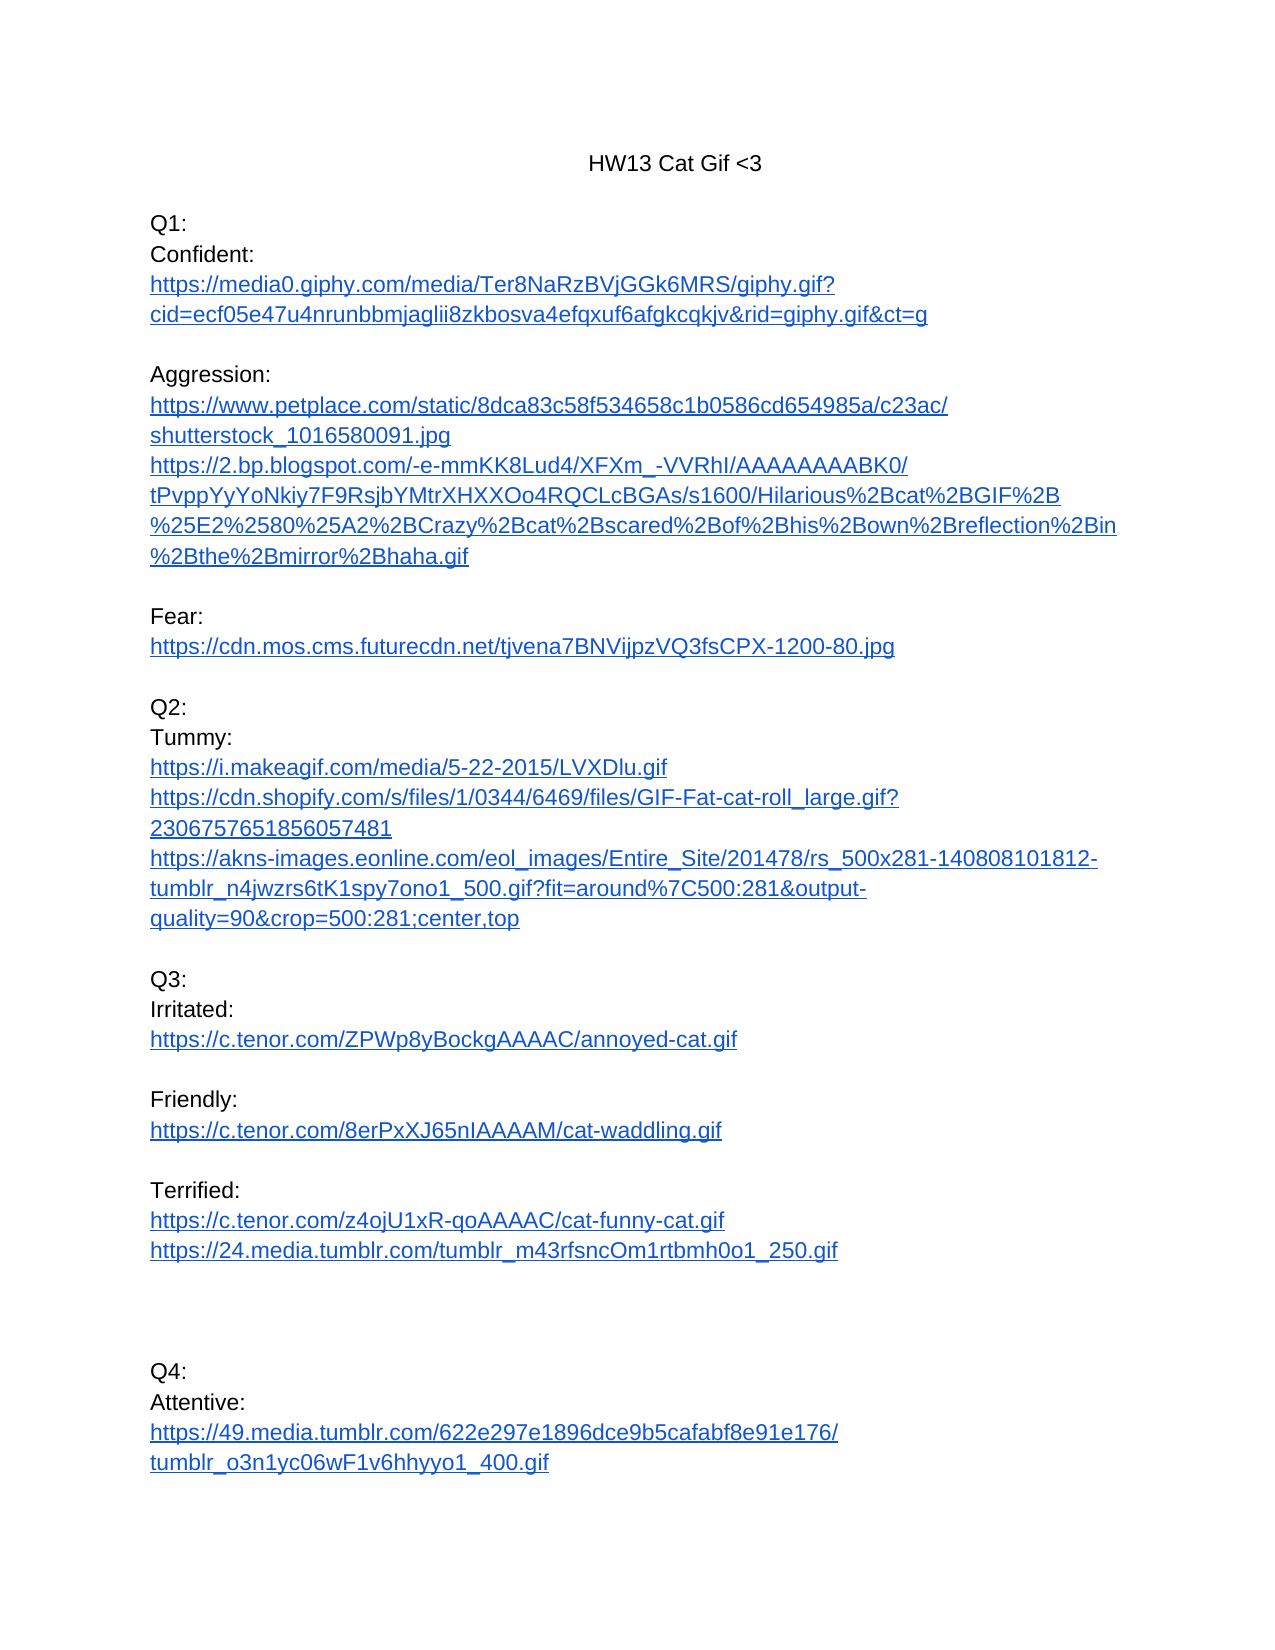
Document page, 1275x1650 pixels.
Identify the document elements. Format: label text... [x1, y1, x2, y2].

text https://2.bp.blogspot.com/-e-mmKK8Lud4/XFXm_-VVRhI/AAAAAAAABK0/tPvppYyYoNkiy7F9RsjbYMtrXHXXOo4RQCLcBGAs/s1600/Hilarious%2Bcat%2BGIF%2B%25E2%2580%25A2%2BCrazy%2Bcat%2Bscared%2Bof%2Bhis%2Bown%2Breflection%2Bin%2Bthe%2Bmirror%2Bhaha.gif [150, 452, 1125, 569]
text https://i.makeagif.com/media/5-22-2015/LVXDlu.gif [150, 754, 1125, 781]
text https://c.tenor.com/ZPWp8yBockgAAAAC/annoyed-cat.gif [150, 1026, 1125, 1052]
text https://media0.giphy.com/media/Ter8NaRzBVjGGk6MRS/giphy.gif?cid=ecf05e47u4nrunbbmjaglii8zkbosva4efqxuf6afgkcqkjv&rid=giphy.gif&ct=g [150, 271, 1125, 327]
text https://c.tenor.com/z4ojU1xR-qoAAAAC/cat-funny-cat.gif [150, 1207, 1125, 1234]
text Q3: [150, 966, 1125, 992]
text Q1: [150, 210, 1125, 237]
text Q4: [150, 1358, 1125, 1385]
text https://cdn.mos.cms.futurecdn.net/tjvena7BNVijpzVQ3fsCPX-1200-80.jpg [150, 633, 1125, 660]
text https://www.petplace.com/static/8dca83c58f534658c1b0586cd654985a/c23ac/shutterstock_1016580091.jpg [150, 392, 1125, 448]
text https://49.media.tumblr.com/622e297e1896dce9b5cafabf8e91e176/tumblr_o3n1yc06wF1v6hhyyo1_400.gif [150, 1419, 1125, 1475]
text Q2: [150, 694, 1125, 720]
text https://24.media.tumblr.com/tumblr_m43rfsncOm1rtbmh0o1_250.gif [150, 1237, 1125, 1264]
text Confident: [150, 241, 1125, 267]
text Terrified: [150, 1177, 1125, 1203]
text Tummy: [150, 724, 1125, 750]
text Irritated: [150, 996, 1125, 1022]
text https://akns-images.eonline.com/eol_images/Entire_Site/201478/rs_500x281-140808101812-tumblr_n4jwzrs6tK1spy7ono1_500.gif?fit=around%7C500:281&output-quality=90&crop=500:281;center,top [150, 845, 1125, 932]
text https://cdn.shopify.com/s/files/1/0344/6469/files/GIF-Fat-cat-roll_large.gif?2306757651856057481 [150, 784, 1125, 841]
text https://c.tenor.com/8erPxXJ65nIAAAAM/cat-waddling.gif [150, 1117, 1125, 1143]
text Attentive: [150, 1388, 1125, 1415]
text Fear: [150, 603, 1125, 629]
text Aggression: [150, 361, 1125, 388]
text Friendly: [150, 1086, 1125, 1113]
text HW13 Cat Gif <3 [225, 150, 1125, 176]
